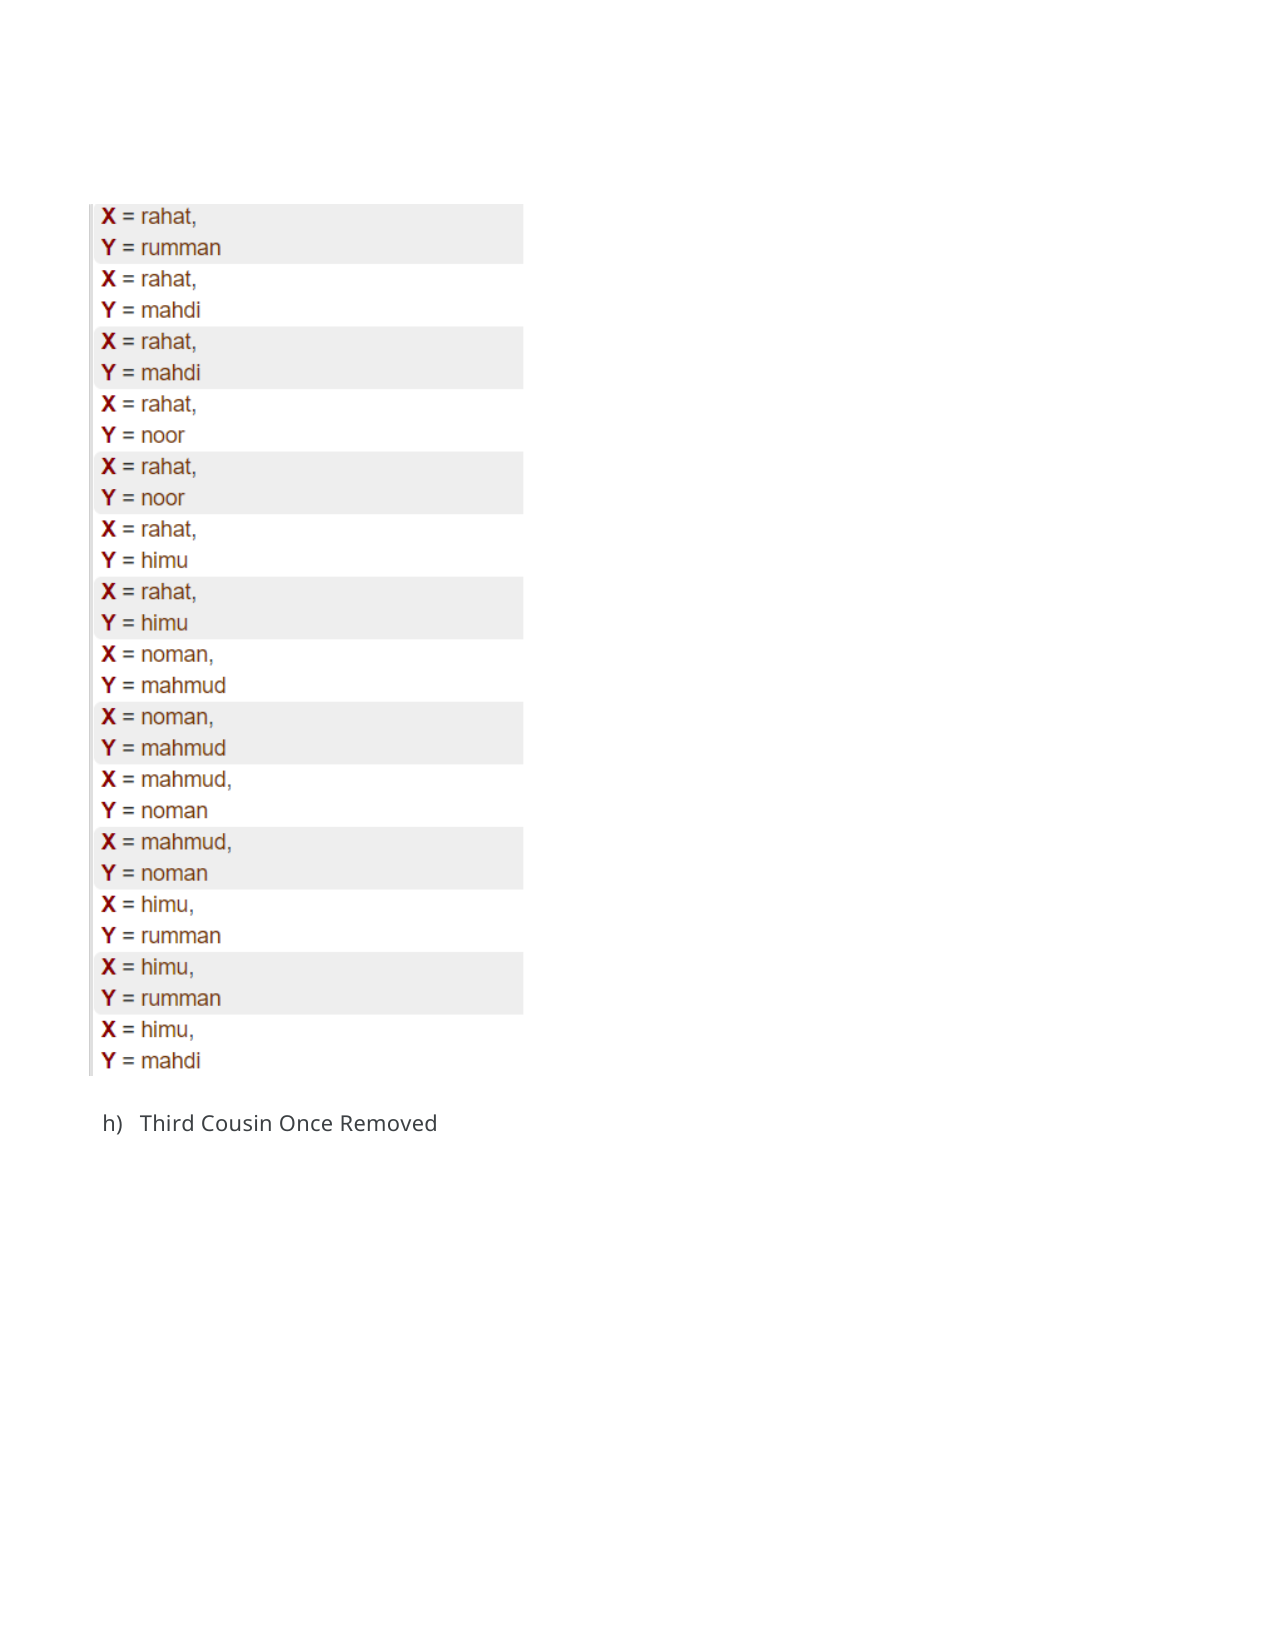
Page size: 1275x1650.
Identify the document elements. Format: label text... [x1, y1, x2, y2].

list Third Cousin Once Removed [102, 1107, 1275, 1137]
picture [89, 204, 524, 1076]
